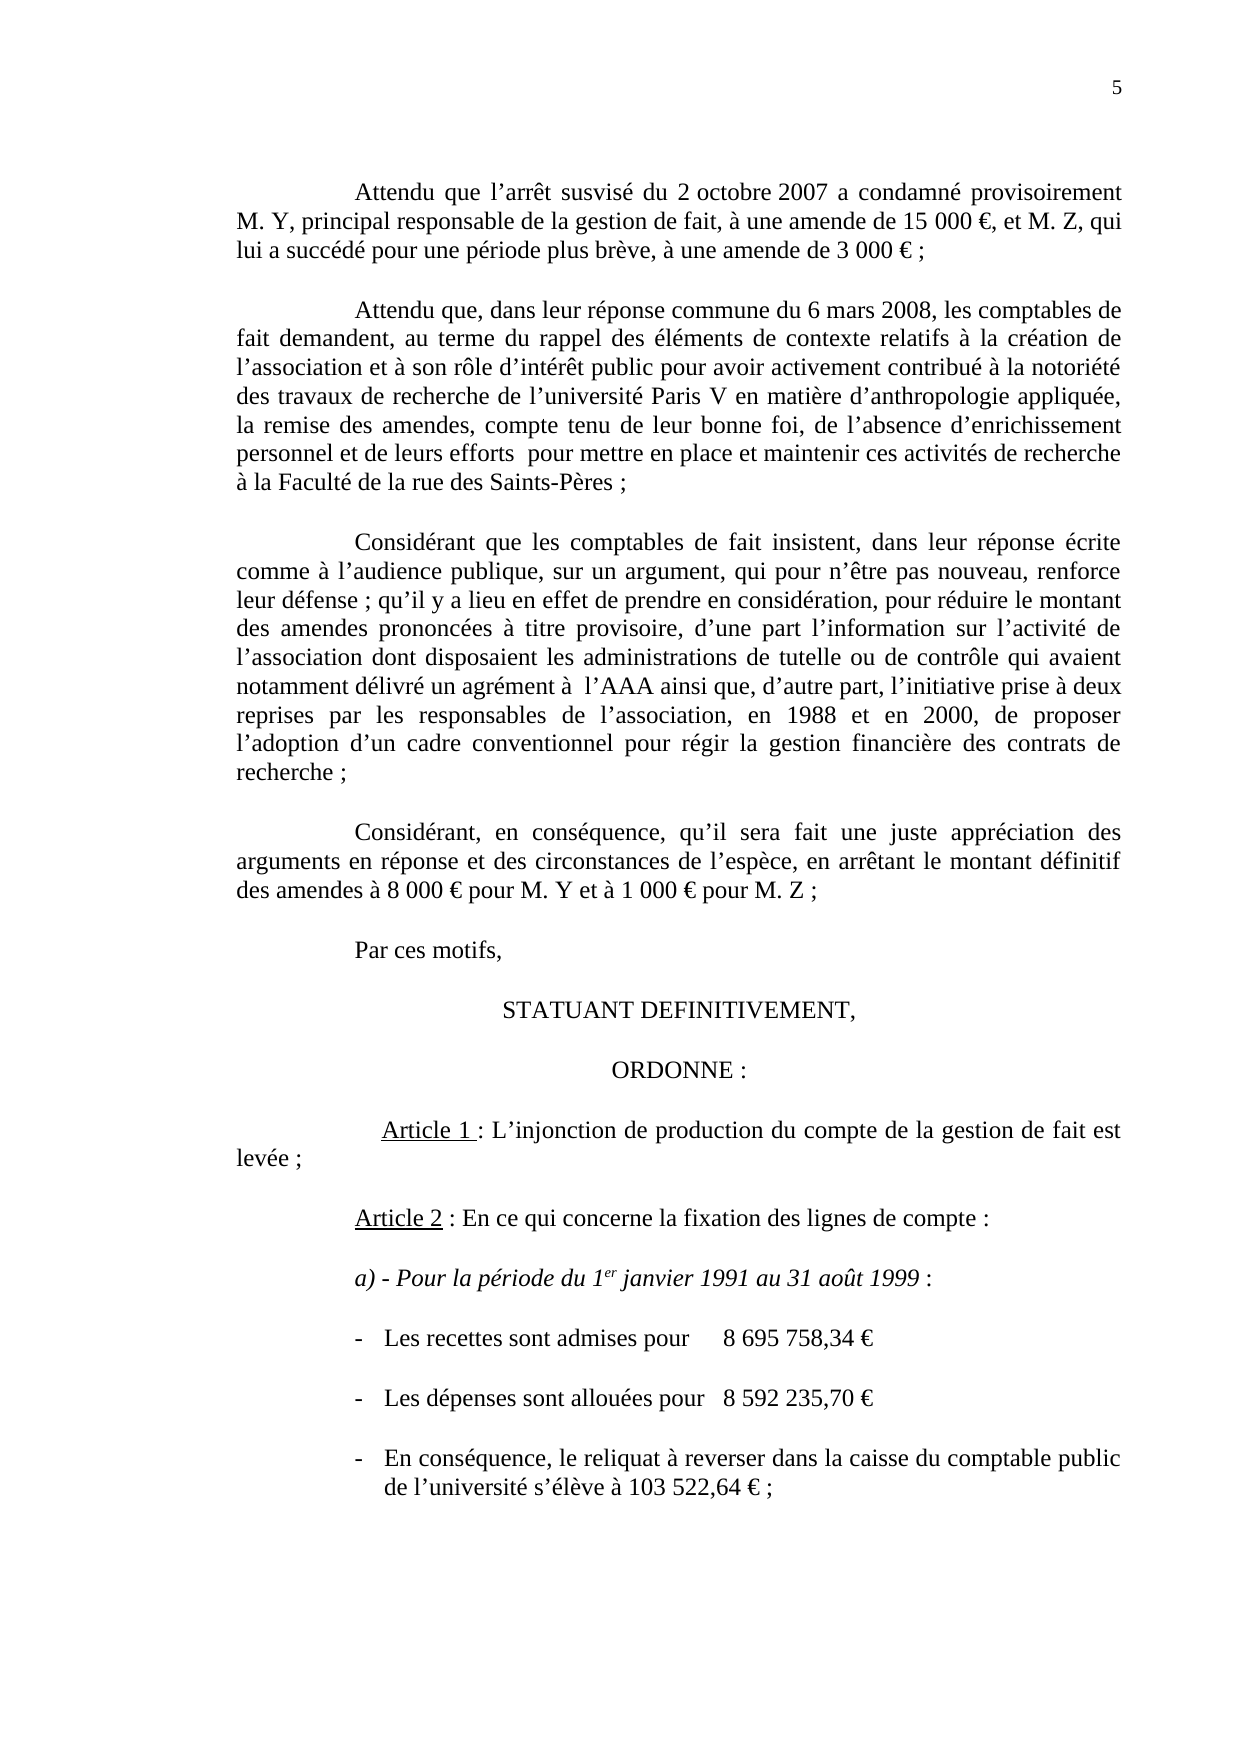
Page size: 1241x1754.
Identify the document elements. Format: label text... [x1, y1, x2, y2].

text a) - Pour la période du 1er janvier 1991 au 31 août 1999 : [236, 1263, 1122, 1292]
text Attendu que l’arrêt susvisé du 2 octobre 2007 a condamné provisoirement M. Y, principal responsable de la gestion de fait, à une amende de 15 000 €, et M. Z, qui lui a succédé pour une période plus brève, à une amende de 3 000 € ; [236, 177, 1122, 263]
text Par ces motifs, [236, 935, 1122, 963]
text STATUANT DEFINITIVEMENT, [236, 995, 1122, 1023]
text Considérant que les comptables de fait insistent, dans leur réponse écrite comme à l’audience publique, sur un argument, qui pour n’être pas nouveau, renforce leur défense ; qu’il y a lieu en effet de prendre en considération, pour réduire le montant des amendes prononcées à titre provisoire, d’une part l’information sur l’activité de l’association dont disposaient les administrations de tutelle ou de contrôle qui avaient notamment délivré un agrément à l’AAA ainsi que, d’autre part, l’initiative prise à deux reprises par les responsables de l’association, en 1988 et en 2000, de proposer l’adoption d’un cadre conventionnel pour régir la gestion financière des contrats de recherche ; [236, 527, 1122, 786]
list Les recettes sont admises pour 8 695 758,34 € [354, 1323, 1122, 1352]
list Les dépenses sont allouées pour 8 592 235,70 € [354, 1383, 1122, 1412]
text ORDONNE : [236, 1055, 1122, 1083]
text Attendu que, dans leur réponse commune du 6 mars 2008, les comptables de fait demandent, au terme du rappel des éléments de contexte relatifs à la création de l’association et à son rôle d’intérêt public pour avoir activement contribué à la notoriété des travaux de recherche de l’université Paris V en matière d’anthropologie appliquée, la remise des amendes, compte tenu de leur bonne foi, de l’absence d’enrichissement personnel et de leurs efforts pour mettre en place et maintenir ces activités de recherche à la Faculté de la rue des Saints-Pères ; [236, 295, 1122, 496]
list En conséquence, le reliquat à reverser dans la caisse du comptable public de l’université s’élève à 103 522,64 € ; [354, 1443, 1122, 1501]
text Considérant, en conséquence, qu’il sera fait une juste appréciation des arguments en réponse et des circonstances de l’espèce, en arrêtant le montant définitif des amendes à 8 000 € pour M. Y et à 1 000 € pour M. Z ; [236, 817, 1122, 903]
text Article 2 : En ce qui concerne la fixation des lignes de compte : [236, 1203, 1122, 1232]
text Article 1 : L’injonction de production du compte de la gestion de fait est levée ; [236, 1115, 1122, 1172]
